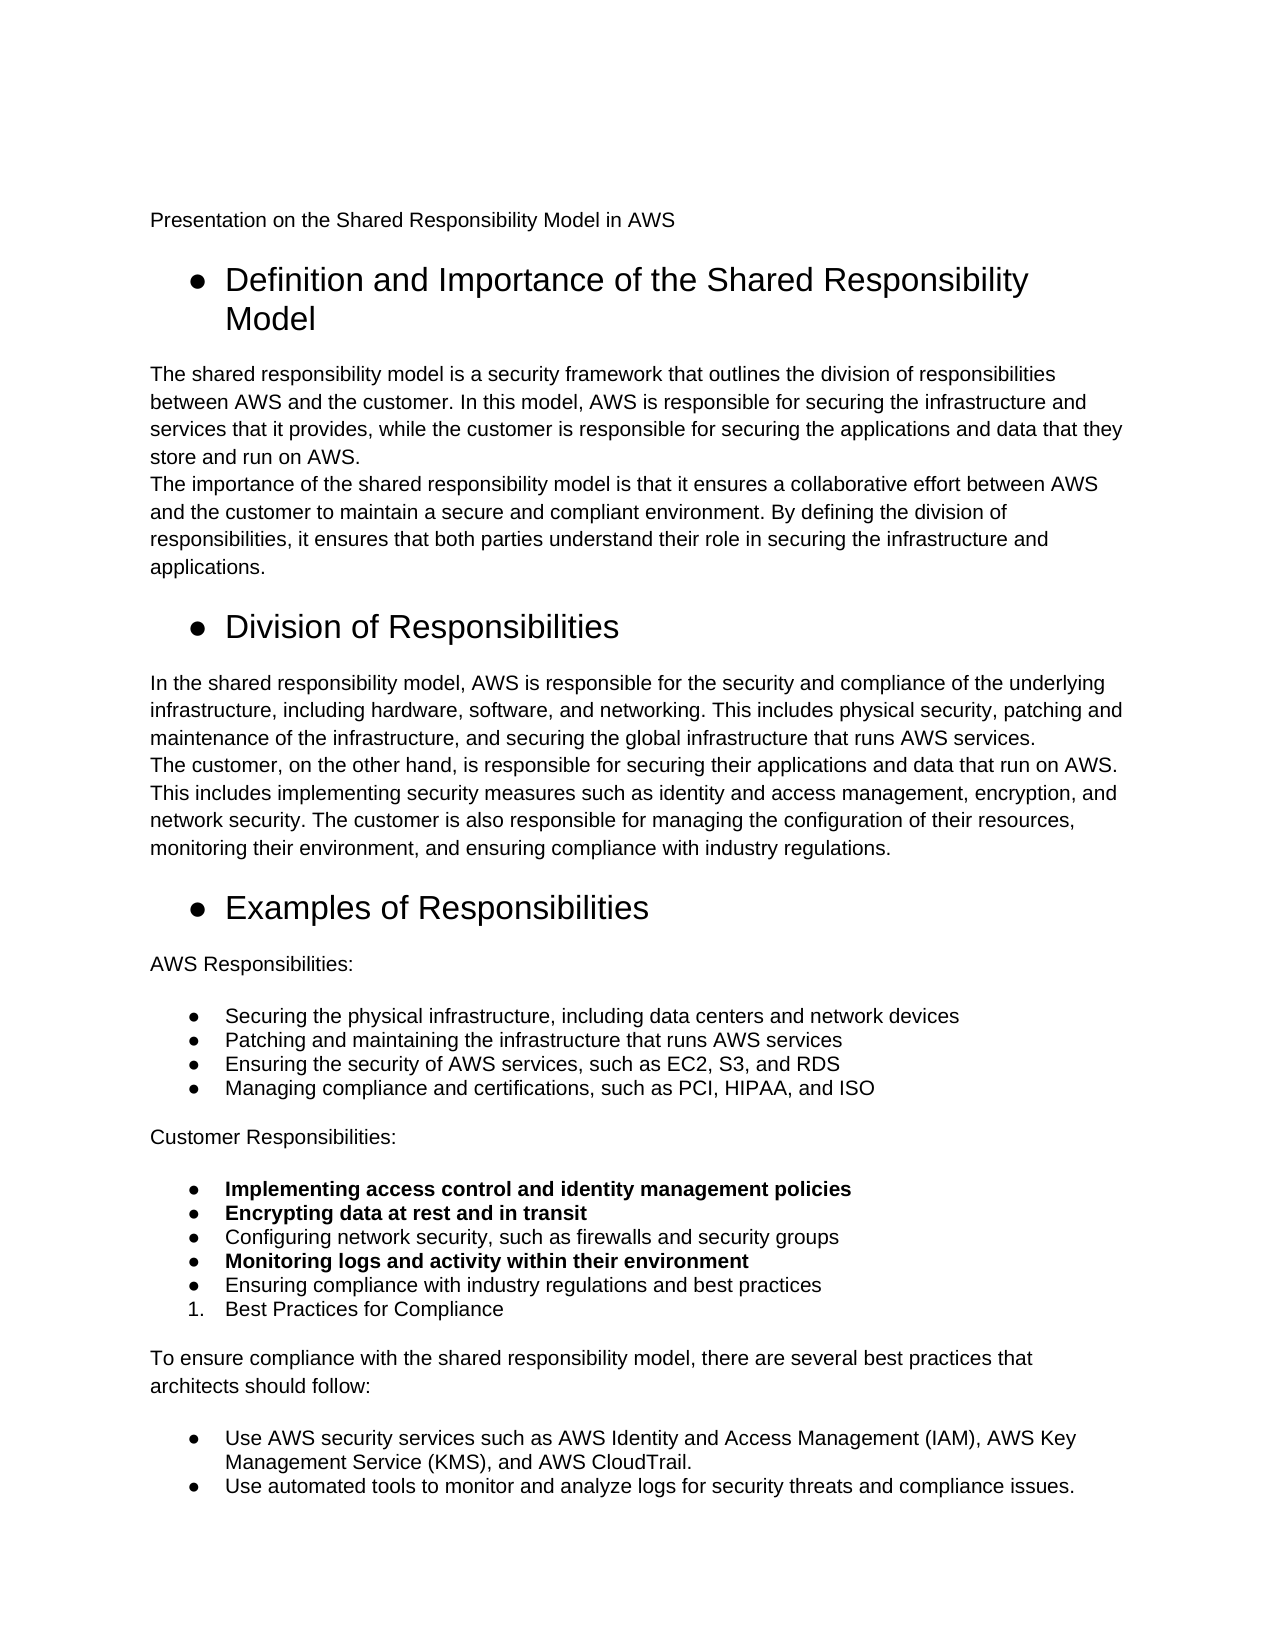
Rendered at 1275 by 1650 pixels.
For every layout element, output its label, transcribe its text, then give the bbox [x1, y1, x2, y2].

text Customer Responsibilities: [150, 1125, 1125, 1149]
text The customer, on the other hand, is responsible for securing their applications and data that run on AWS. This includes implementing security measures such as identity and access management, encryption, and network security. The customer is also responsible for managing the configuration of their resources, monitoring their environment, and ensuring compliance with industry regulations. [150, 753, 1125, 859]
list Best Practices for Compliance [187, 1297, 1125, 1321]
list Configuring network security, such as firewalls and security groups [187, 1225, 1125, 1249]
text The importance of the shared responsibility model is that it ensures a collaborative effort between AWS and the customer to maintain a secure and compliant environment. By defining the division of responsibilities, it ensures that both parties understand their role in securing the infrastructure and applications. [150, 472, 1125, 578]
list Patching and maintaining the infrastructure that runs AWS services [187, 1028, 1125, 1052]
text The shared responsibility model is a security framework that outlines the division of responsibilities between AWS and the customer. In this model, AWS is responsible for securing the infrastructure and services that it provides, while the customer is responsible for securing the applications and data that they store and run on AWS. [150, 362, 1125, 468]
subtitle Definition and Importance of the Shared Responsibility Model [187, 260, 1125, 337]
list Encrypting data at rest and in transit [187, 1201, 1125, 1225]
text To ensure compliance with the shared responsibility model, there are several best practices that architects should follow: [150, 1346, 1125, 1397]
text AWS Responsibilities: [150, 951, 1125, 975]
list Ensuring the security of AWS services, such as EC2, S3, and RDS [187, 1052, 1125, 1076]
subtitle Examples of Responsibilities [187, 888, 1125, 926]
list Managing compliance and certifications, such as PCI, HIPAA, and ISO [187, 1076, 1125, 1100]
list Monitoring logs and activity within their environment [187, 1249, 1125, 1273]
text In the shared responsibility model, AWS is responsible for the security and compliance of the underlying infrastructure, including hardware, software, and networking. This includes physical security, patching and maintenance of the infrastructure, and securing the global infrastructure that runs AWS services. [150, 671, 1125, 749]
text Presentation on the Shared Responsibility Model in AWS [150, 208, 1125, 232]
list Use automated tools to monitor and analyze logs for security threats and compliance issues. [187, 1474, 1125, 1498]
subtitle Division of Responsibilities [187, 607, 1125, 646]
list Implementing access control and identity management policies [187, 1177, 1125, 1201]
list Use AWS security services such as AWS Identity and Access Management (IAM), AWS Key Management Service (KMS), and AWS CloudTrail. [187, 1426, 1125, 1474]
list Ensuring compliance with industry regulations and best practices [187, 1273, 1125, 1297]
list Securing the physical infrastructure, including data centers and network devices [187, 1004, 1125, 1028]
